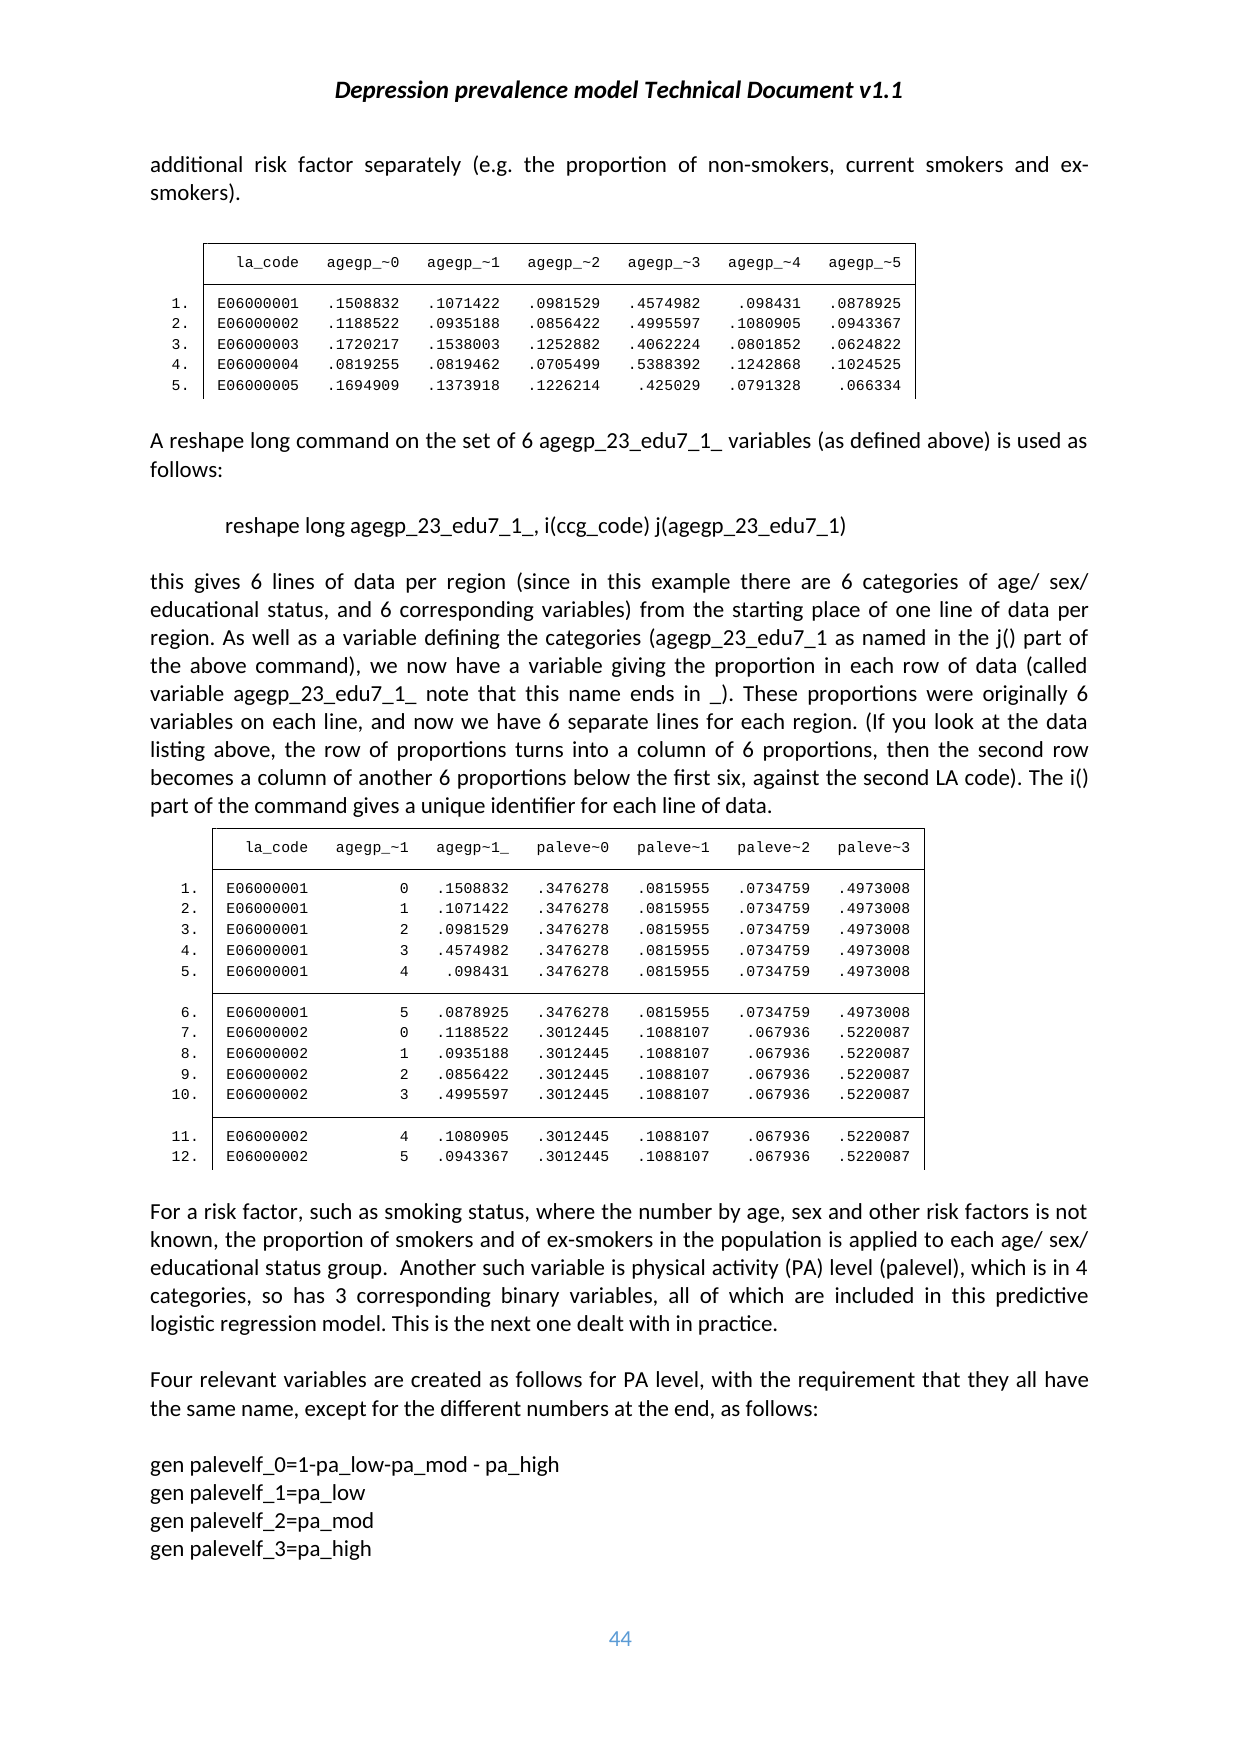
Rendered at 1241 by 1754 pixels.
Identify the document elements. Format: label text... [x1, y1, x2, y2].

text gen palevelf_1=pa_low [150, 1478, 1090, 1506]
text reshape long agegp_23_edu7_1_, i(ccg_code) j(agegp_23_edu7_1) [150, 511, 1090, 539]
text Four relevant variables are created as follows for PA level, with the requirement that they all have the same name, except for the different numbers at the end, as follows: [150, 1366, 1090, 1422]
text gen palevelf_0=1-pa_low-pa_mod - pa_high [150, 1450, 1090, 1478]
text gen palevelf_2=pa_mod [150, 1506, 1090, 1534]
text gen palevelf_3=pa_high [150, 1534, 1090, 1562]
text this gives 6 lines of data per region (since in this example there are 6 categories of age/ sex/ educational status, and 6 corresponding variables) from the starting place of one line of data per region. As well as a variable defining the categories (agegp_23_edu7_1 as named in the j() part of the above command), we now have a variable giving the proportion in each row of data (called variable agegp_23_edu7_1_ note that this name ends in _). These proportions were originally 6 variables on each line, and now we have 6 separate lines for each region. (If you look at the data listing above, the row of proportions turns into a column of 6 proportions, then the second row becomes a column of another 6 proportions below the first six, against the second LA code). The i() part of the command gives a unique identifier for each line of data. [150, 567, 1090, 819]
text A reshape long command on the set of 6 agegp_23_edu7_1_ variables (as defined above) is used as follows: [150, 427, 1090, 483]
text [150, 150, 1090, 206]
text For a risk factor, such as smoking status, where the number by age, sex and other risk factors is not known, the proportion of smokers and of ex-smokers in the population is applied to each age/ sex/ educational status group. Another such variable is physical activity (PA) level (palevel), which is in 4 categories, so has 3 corresponding binary variables, all of which are included in this predictive logistic regression model. This is the next one dealt with in practice. [150, 1197, 1090, 1338]
